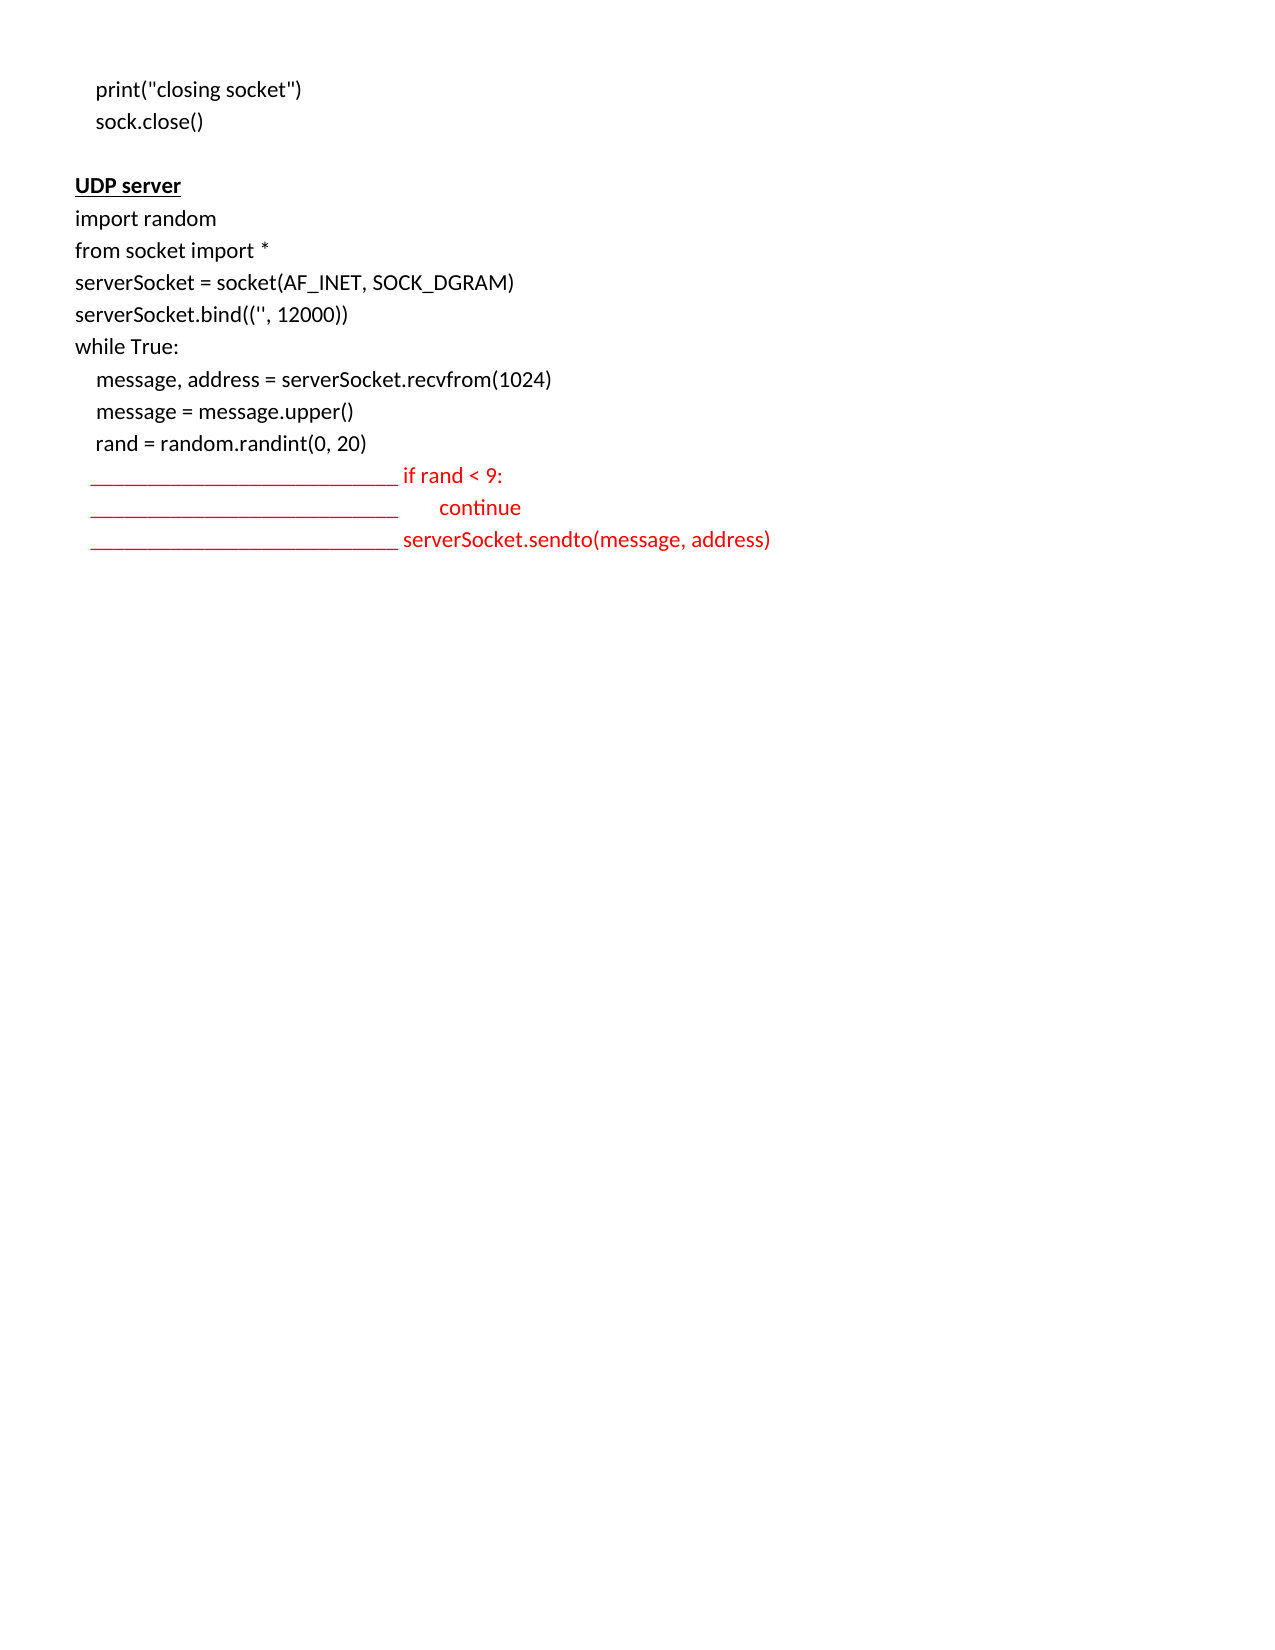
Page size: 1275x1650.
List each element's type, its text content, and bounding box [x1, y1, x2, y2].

text ___________________________ if rand < 9: [75, 461, 1200, 489]
text rand = random.randint(0, 20) [75, 429, 1200, 457]
text serverSocket.bind(('', 12000)) [75, 300, 1200, 328]
text ___________________________ continue [75, 493, 1200, 521]
text while True: [75, 332, 1200, 361]
text import random [75, 204, 1200, 232]
text message = message.upper() [75, 397, 1200, 425]
text ___________________________ serverSocket.sendto(message, address) [75, 526, 1200, 554]
text sock.close() [75, 107, 1200, 135]
text message, address = serverSocket.recvfrom(1024) [75, 365, 1200, 393]
text print("closing socket") [75, 75, 1200, 103]
text from socket import * [75, 236, 1200, 264]
text UDP server [75, 172, 1200, 199]
text serverSocket = socket(AF_INET, SOCK_DGRAM) [75, 268, 1200, 296]
